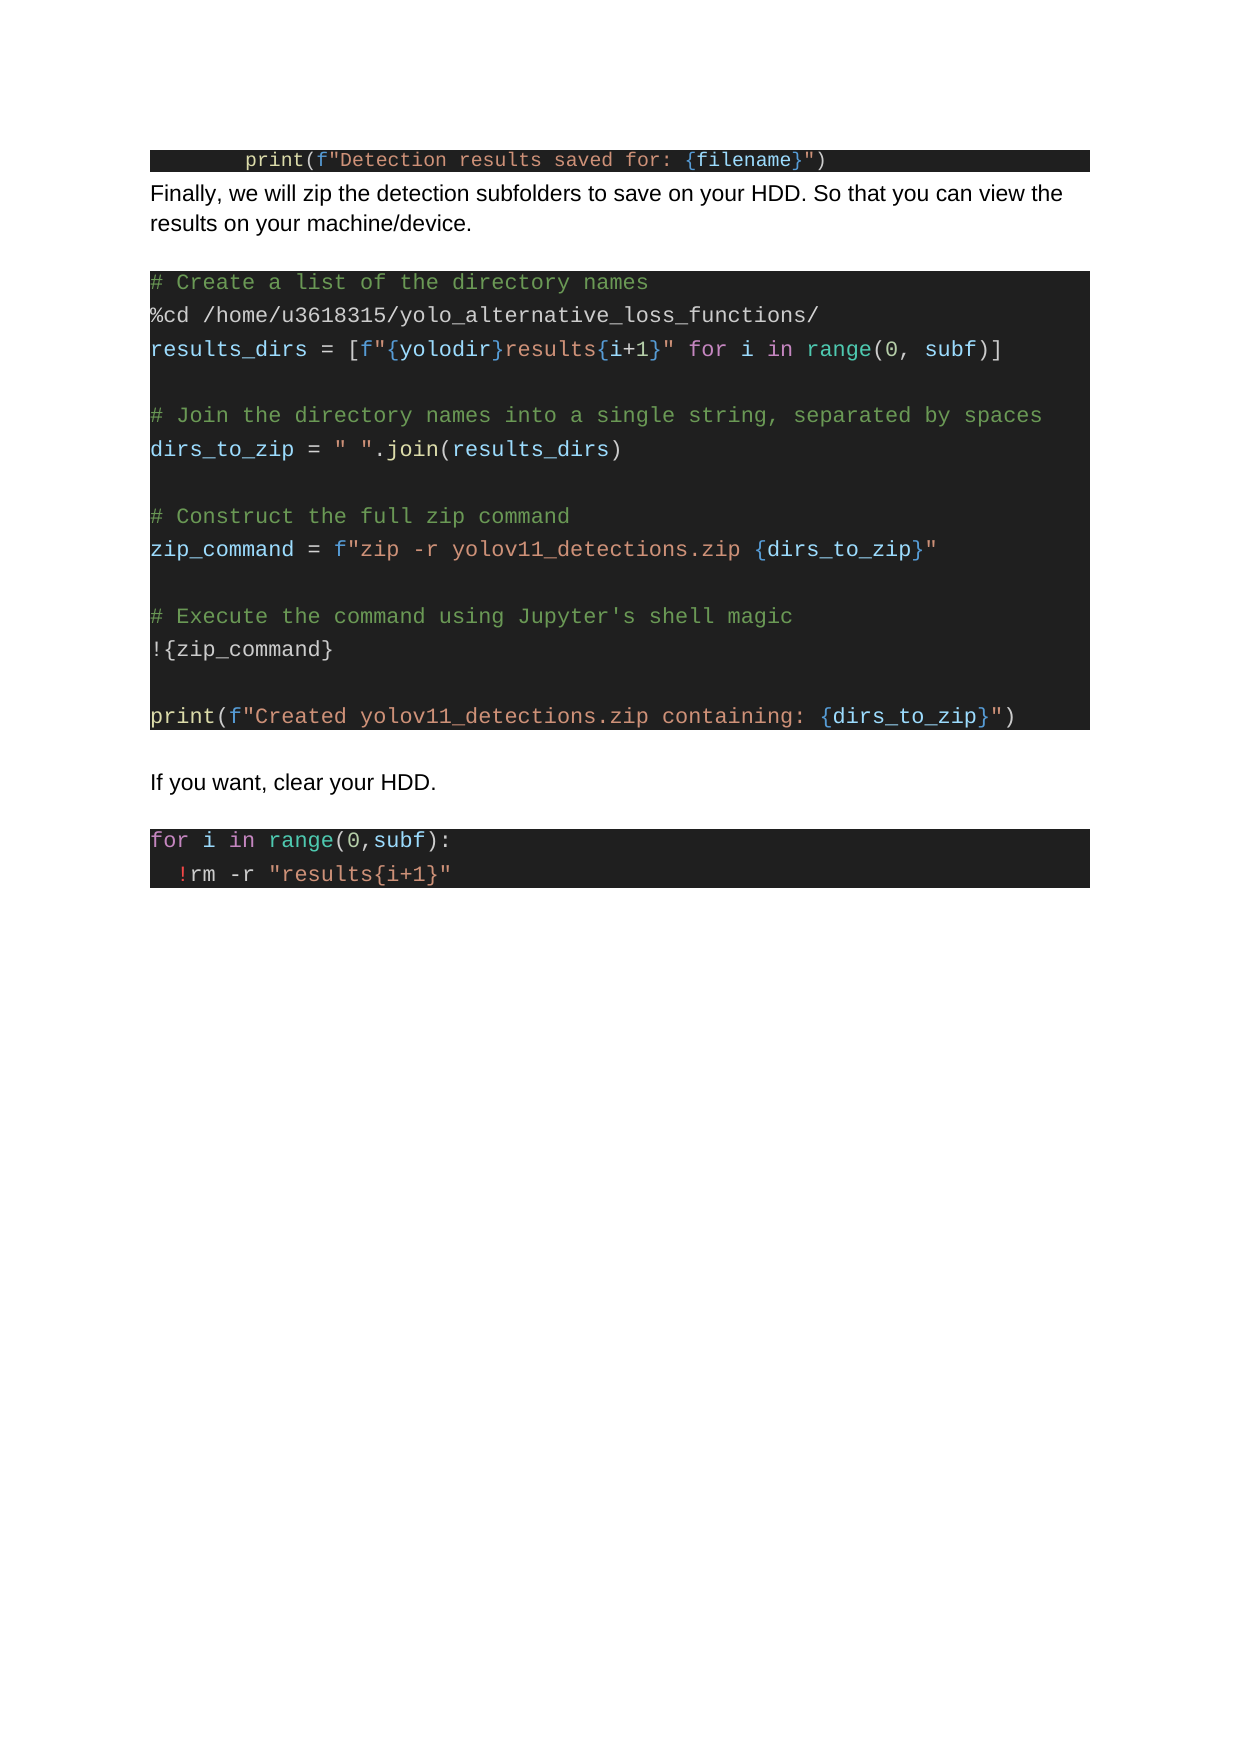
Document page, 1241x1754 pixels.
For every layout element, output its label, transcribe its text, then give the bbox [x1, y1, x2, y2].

text # Join the directory names into a single string, separated by spaces [150, 404, 1090, 429]
text print(f"Created yolov11_detections.zip containing: {dirs_to_zip}") [150, 706, 1090, 730]
text results_dirs = [f"{yolodir}results{i+1}" for i in range(0, subf)] [150, 338, 1090, 362]
text zip_command = f"zip -r yolov11_detections.zip {dirs_to_zip}" [150, 538, 1090, 563]
text print(f"Detection results saved for: {filename}") [150, 150, 1090, 172]
text # Execute the command using Jupyter's shell magic [150, 605, 1090, 630]
text !{zip_command} [150, 639, 1090, 663]
text # Construct the full zip command [150, 505, 1090, 530]
text dirs_to_zip = " ".join(results_dirs) [150, 438, 1090, 463]
text If you want, clear your HDD. [150, 769, 1090, 796]
text for i in range(0,subf): [150, 829, 1090, 854]
text Finally, we will zip the detection subfolders to save on your HDD. So that you can view the results on your machine/device. [150, 180, 1090, 237]
text %cd /home/u3618315/yolo_alternative_loss_functions/ [150, 304, 1090, 329]
text !rm -r "results{i+1}" [150, 863, 1090, 888]
text # Create a list of the directory names [150, 271, 1090, 296]
